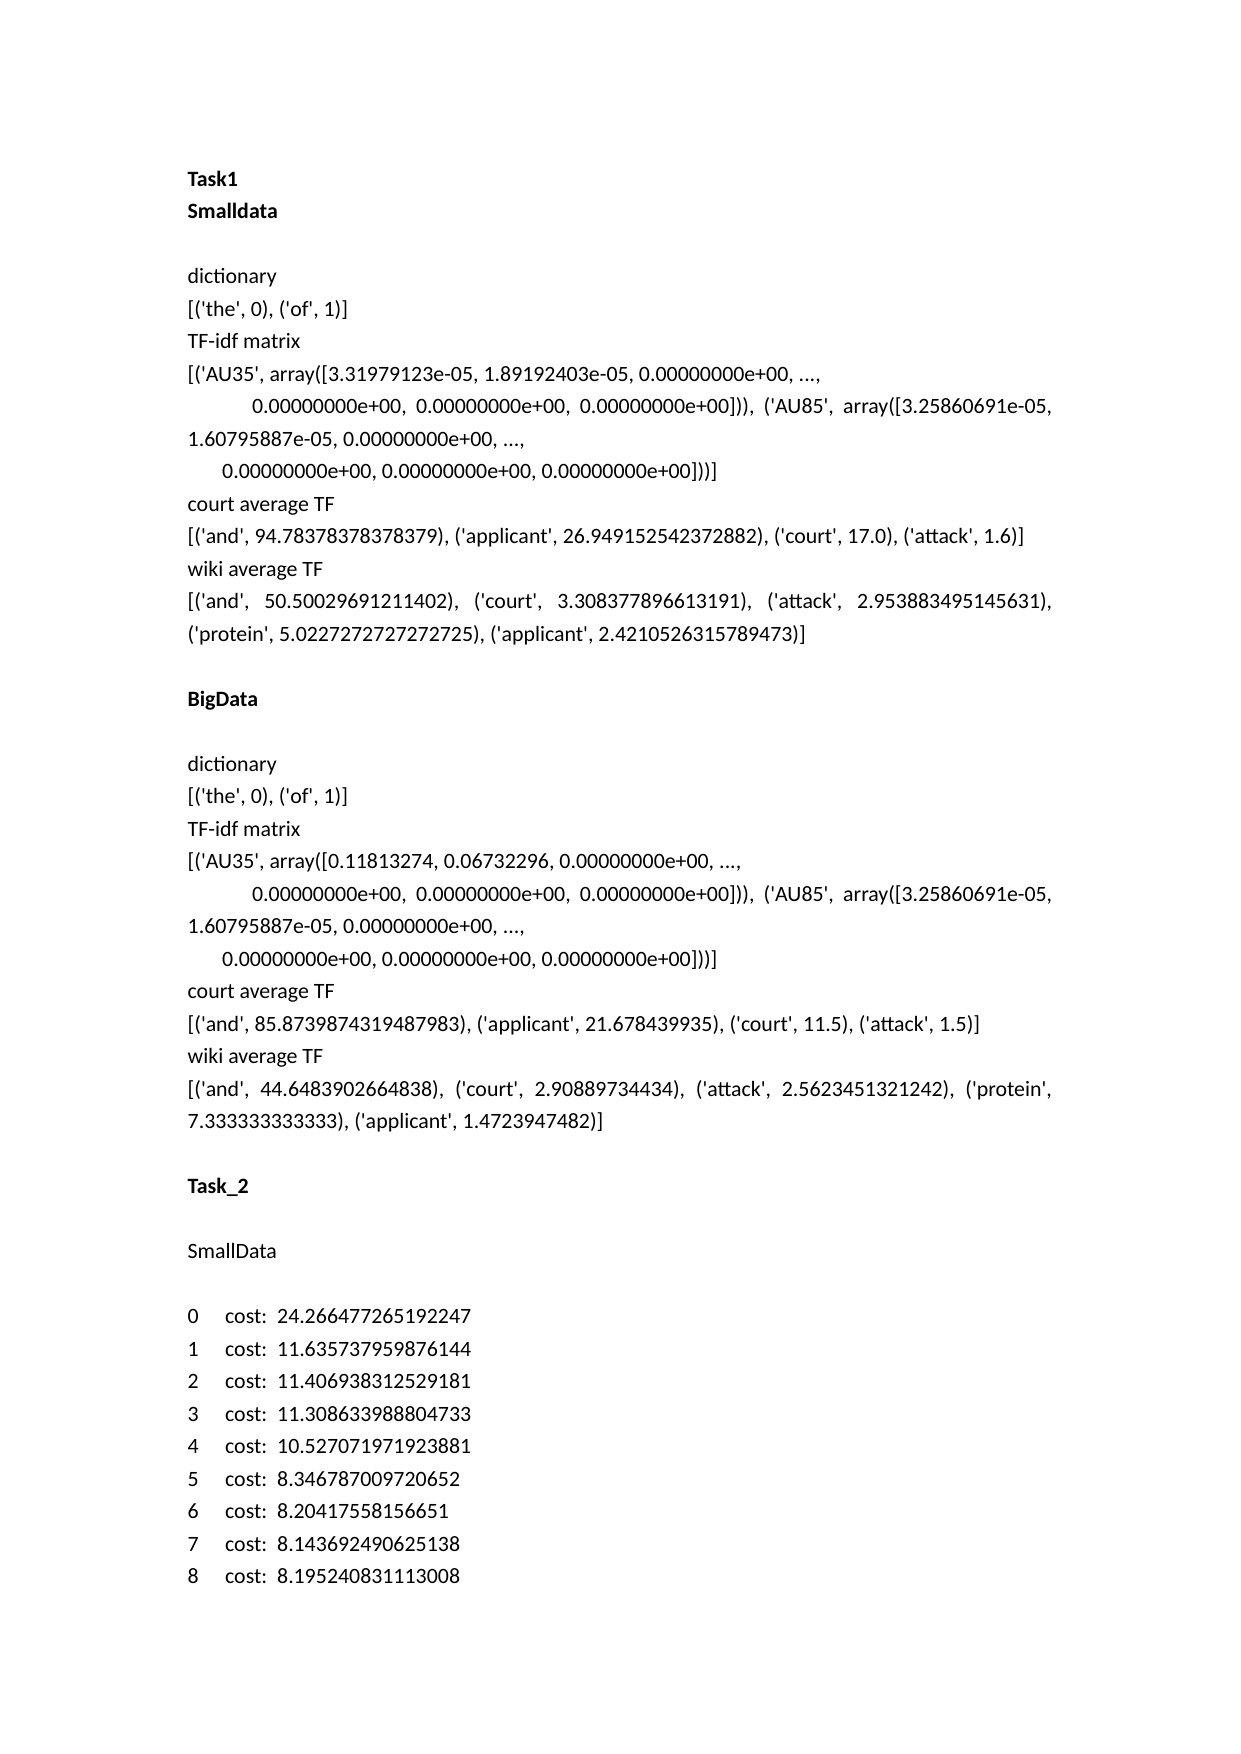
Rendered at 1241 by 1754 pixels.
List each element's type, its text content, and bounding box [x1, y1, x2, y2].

text [('and', 44.6483902664838), ('court', 2.90889734434), ('attack', 2.5623451321242), ('protein', 7.333333333333), ('applicant', 1.4723947482)] [187, 1072, 1053, 1137]
list cost: 10.527071971923881 [187, 1429, 1053, 1462]
text wiki average TF [187, 552, 1053, 584]
text [('the', 0), ('of', 1)] [187, 292, 1053, 324]
text dictionary [187, 259, 1053, 292]
text [('and', 94.78378378378379), ('applicant', 26.949152542372882), ('court', 17.0), ('attack', 1.6)] [187, 519, 1053, 552]
text 0.00000000e+00, 0.00000000e+00, 0.00000000e+00]))] [187, 454, 1053, 487]
text Task1 [187, 162, 1053, 194]
text Task_2 [187, 1169, 1053, 1202]
list cost: 11.635737959876144 [187, 1332, 1053, 1364]
text [('AU35', array([3.31979123e-05, 1.89192403e-05, 0.00000000e+00, ..., [187, 357, 1053, 389]
text wiki average TF [187, 1039, 1053, 1072]
text dictionary [187, 747, 1053, 779]
list cost: 11.308633988804733 [187, 1397, 1053, 1429]
text [('and', 85.8739874319487983), ('applicant', 21.678439935), ('court', 11.5), ('attack', 1.5)] [187, 1007, 1053, 1039]
list cost: 11.406938312529181 [187, 1364, 1053, 1397]
text TF-idf matrix [187, 324, 1053, 357]
list cost: 8.20417558156651 [187, 1494, 1053, 1527]
text BigData [187, 682, 1053, 714]
text TF-idf matrix [187, 812, 1053, 844]
text court average TF [187, 487, 1053, 519]
text 0.00000000e+00, 0.00000000e+00, 0.00000000e+00]))] [187, 942, 1053, 974]
list cost: 24.266477265192247 [187, 1299, 1053, 1332]
text [('and', 50.50029691211402), ('court', 3.308377896613191), ('attack', 2.953883495145631), ('protein', 5.0227272727272725), ('applicant', 2.4210526315789473)] [187, 584, 1053, 649]
text 0.00000000e+00, 0.00000000e+00, 0.00000000e+00])), ('AU85', array([3.25860691e-05, 1.60795887e-05, 0.00000000e+00, ..., [187, 877, 1053, 942]
text 0.00000000e+00, 0.00000000e+00, 0.00000000e+00])), ('AU85', array([3.25860691e-05, 1.60795887e-05, 0.00000000e+00, ..., [187, 389, 1053, 454]
list cost: 8.143692490625138 [187, 1527, 1053, 1559]
text Smalldata [187, 194, 1053, 227]
list cost: 8.346787009720652 [187, 1462, 1053, 1494]
list cost: 8.195240831113008 [187, 1559, 1053, 1592]
text [('AU35', array([0.11813274, 0.06732296, 0.00000000e+00, ..., [187, 844, 1053, 877]
text SmallData [187, 1234, 1053, 1267]
text court average TF [187, 974, 1053, 1007]
text [('the', 0), ('of', 1)] [187, 779, 1053, 812]
